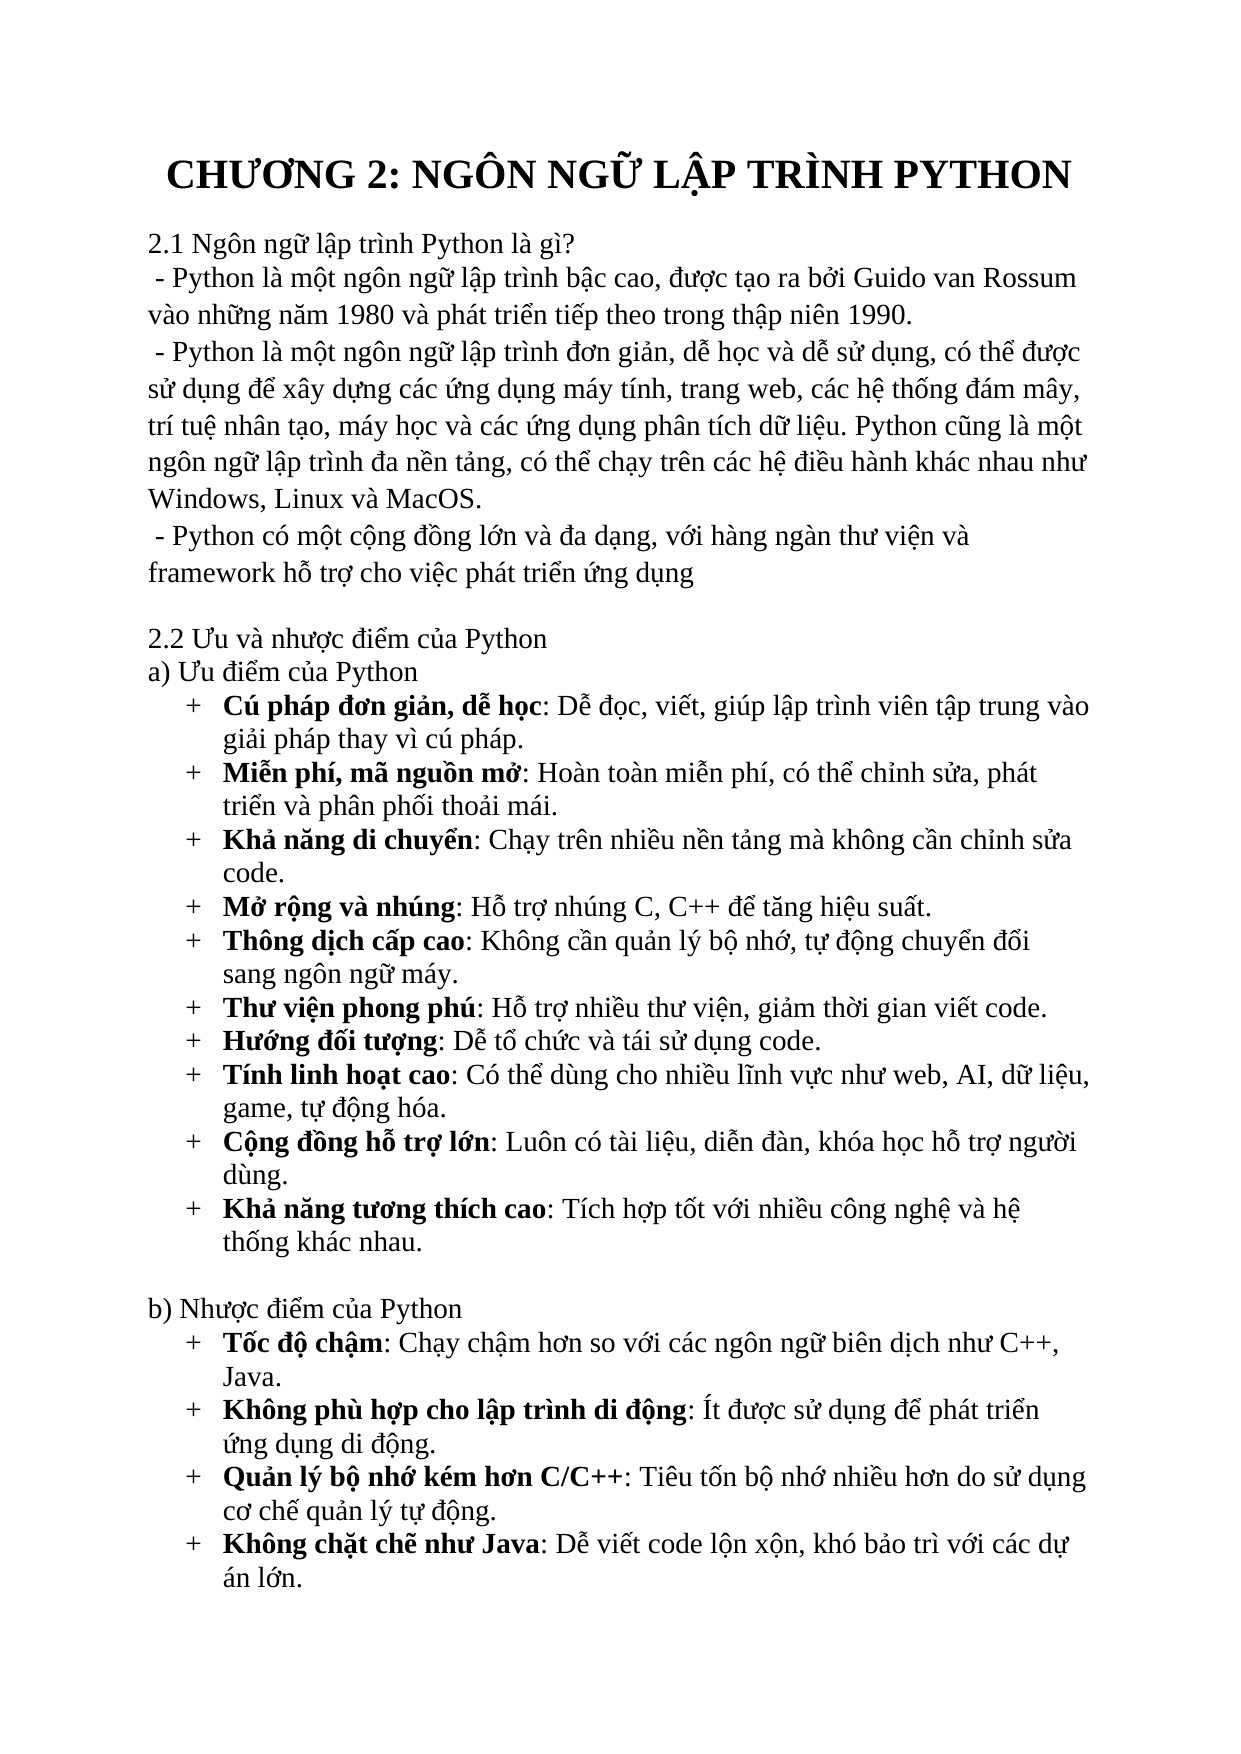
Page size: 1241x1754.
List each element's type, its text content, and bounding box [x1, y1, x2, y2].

list Tính linh hoạt cao: Có thể dùng cho nhiều lĩnh vực như web, AI, dữ liệu, game, tự động hóa. [185, 1057, 1090, 1124]
text b) Nhược điểm của Python [148, 1292, 1090, 1325]
list Thư viện phong phú: Hỗ trợ nhiều thư viện, giảm thời gian viết code. [185, 990, 1090, 1023]
list Khả năng di chuyển: Chạy trên nhiều nền tảng mà không cần chỉnh sửa code. [185, 822, 1090, 889]
list Khả năng tương thích cao: Tích hợp tốt với nhiều công nghệ và hệ thống khác nhau. [185, 1191, 1090, 1258]
list Thông dịch cấp cao: Không cần quản lý bộ nhớ, tự động chuyển đổi sang ngôn ngữ máy. [185, 923, 1090, 990]
text 2.2 Ưu và nhược điểm của Python [148, 621, 1090, 654]
list Không phù hợp cho lập trình di động: Ít được sử dụng để phát triển ứng dụng di động. [185, 1392, 1090, 1459]
subtitle - Python có một cộng đồng lớn và đa dạng, với hàng ngàn thư viện và framework hỗ trợ cho việc phát triển ứng dụng [148, 518, 1090, 589]
list Miễn phí, mã nguồn mở: Hoàn toàn miễn phí, có thể chỉnh sửa, phát triển và phân phối thoải mái. [185, 755, 1090, 822]
list Quản lý bộ nhớ kém hơn C/C++: Tiêu tốn bộ nhớ nhiều hơn do sử dụng cơ chế quản lý tự động. [185, 1459, 1090, 1526]
list Tốc độ chậm: Chạy chậm hơn so với các ngôn ngữ biên dịch như C++, Java. [185, 1325, 1090, 1392]
subtitle - Python là một ngôn ngữ lập trình bậc cao, được tạo ra bởi Guido van Rossum vào những năm 1980 và phát triển tiếp theo trong thập niên 1990. [148, 260, 1090, 331]
subtitle - Python là một ngôn ngữ lập trình đơn giản, dễ học và dễ sử dụng, có thể được sử dụng để xây dựng các ứng dụng máy tính, trang web, các hệ thống đám mây, trí tuệ nhân tạo, máy học và các ứng dụng phân tích dữ liệu. Python cũng là một ngôn ngữ lập trình đa nền tảng, có thể chạy trên các hệ điều hành khác nhau như Windows, Linux và MacOS. [148, 334, 1090, 515]
list Cú pháp đơn giản, dễ học: Dễ đọc, viết, giúp lập trình viên tập trung vào giải pháp thay vì cú pháp. [185, 688, 1090, 755]
text a) Ưu điểm của Python [148, 654, 1090, 688]
list Hướng đối tượng: Dễ tổ chức và tái sử dụng code. [185, 1023, 1090, 1057]
text 2.1 Ngôn ngữ lập trình Python là gì? [148, 227, 1090, 260]
list Cộng đồng hỗ trợ lớn: Luôn có tài liệu, diễn đàn, khóa học hỗ trợ người dùng. [185, 1124, 1090, 1191]
subtitle CHƯƠNG 2: NGÔN NGỮ LẬP TRÌNH PYTHON [148, 150, 1090, 198]
list Mở rộng và nhúng: Hỗ trợ nhúng C, C++ để tăng hiệu suất. [185, 889, 1090, 923]
list Không chặt chẽ như Java: Dễ viết code lộn xộn, khó bảo trì với các dự án lớn. [185, 1526, 1090, 1593]
